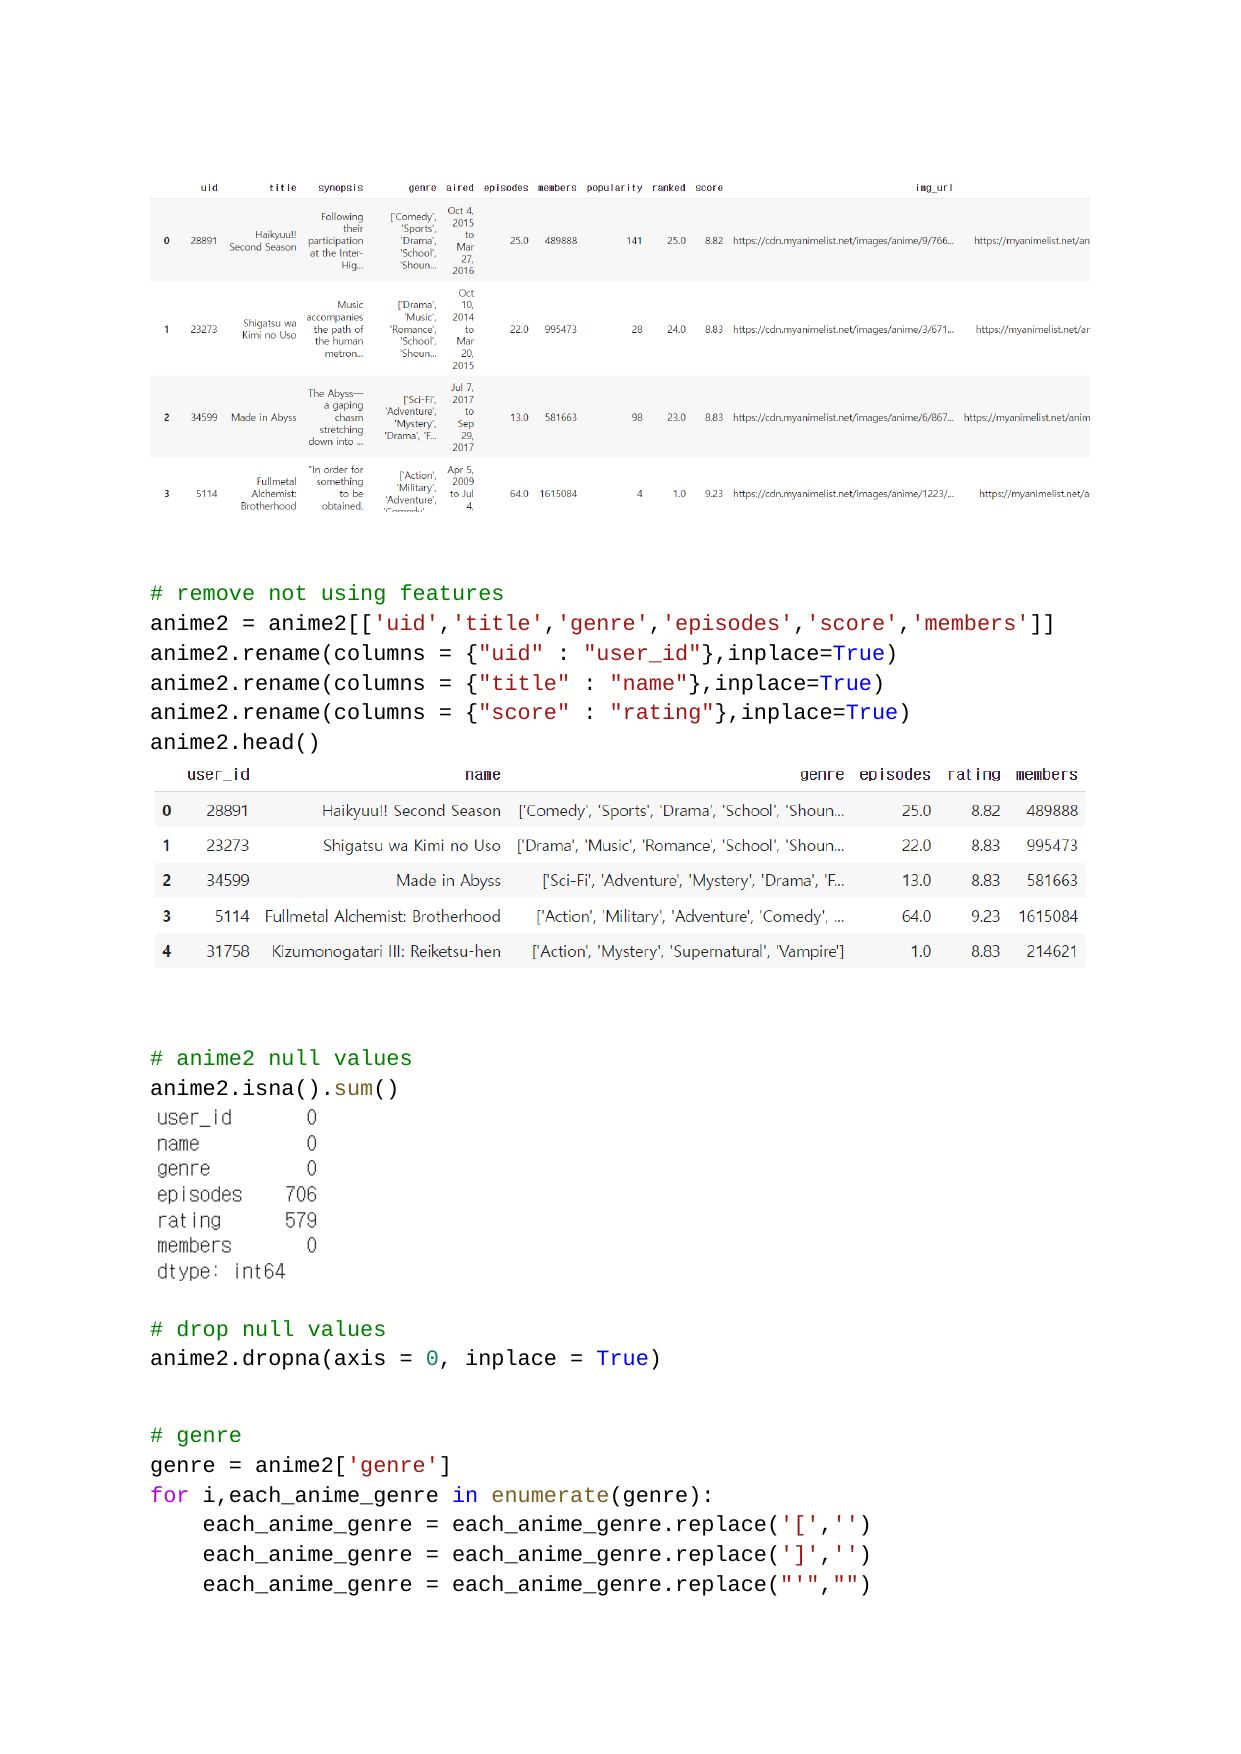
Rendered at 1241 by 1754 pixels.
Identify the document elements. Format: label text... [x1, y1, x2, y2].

text each_anime_genre = each_anime_genre.replace("'","") [150, 1568, 1090, 1598]
text # anime2 null values [150, 1042, 1090, 1072]
picture [150, 1101, 341, 1294]
text anime2.rename(columns = {"title" : "name"},inplace=True) [150, 667, 1090, 696]
text anime2.isna().sum() [150, 1072, 1090, 1101]
text # remove not using features [150, 578, 1090, 607]
text anime2 = anime2[['uid','title','genre','episodes','score','members']] [150, 607, 1090, 637]
text # genre [150, 1419, 1090, 1449]
text # drop null values [150, 1313, 1090, 1342]
text each_anime_genre = each_anime_genre.replace('[','') [150, 1508, 1090, 1538]
text anime2.rename(columns = {"uid" : "user_id"},inplace=True) [150, 637, 1090, 667]
text for i,each_anime_genre in enumerate(genre): [150, 1479, 1090, 1508]
text genre = anime2['genre'] [150, 1449, 1090, 1479]
text anime2.head() [150, 726, 1090, 755]
text anime2.dropna(axis = 0, inplace = True) [150, 1342, 1090, 1372]
picture [150, 755, 1091, 976]
picture [150, 177, 1091, 512]
text anime2.rename(columns = {"score" : "rating"},inplace=True) [150, 696, 1090, 726]
text each_anime_genre = each_anime_genre.replace(']','') [150, 1538, 1090, 1568]
